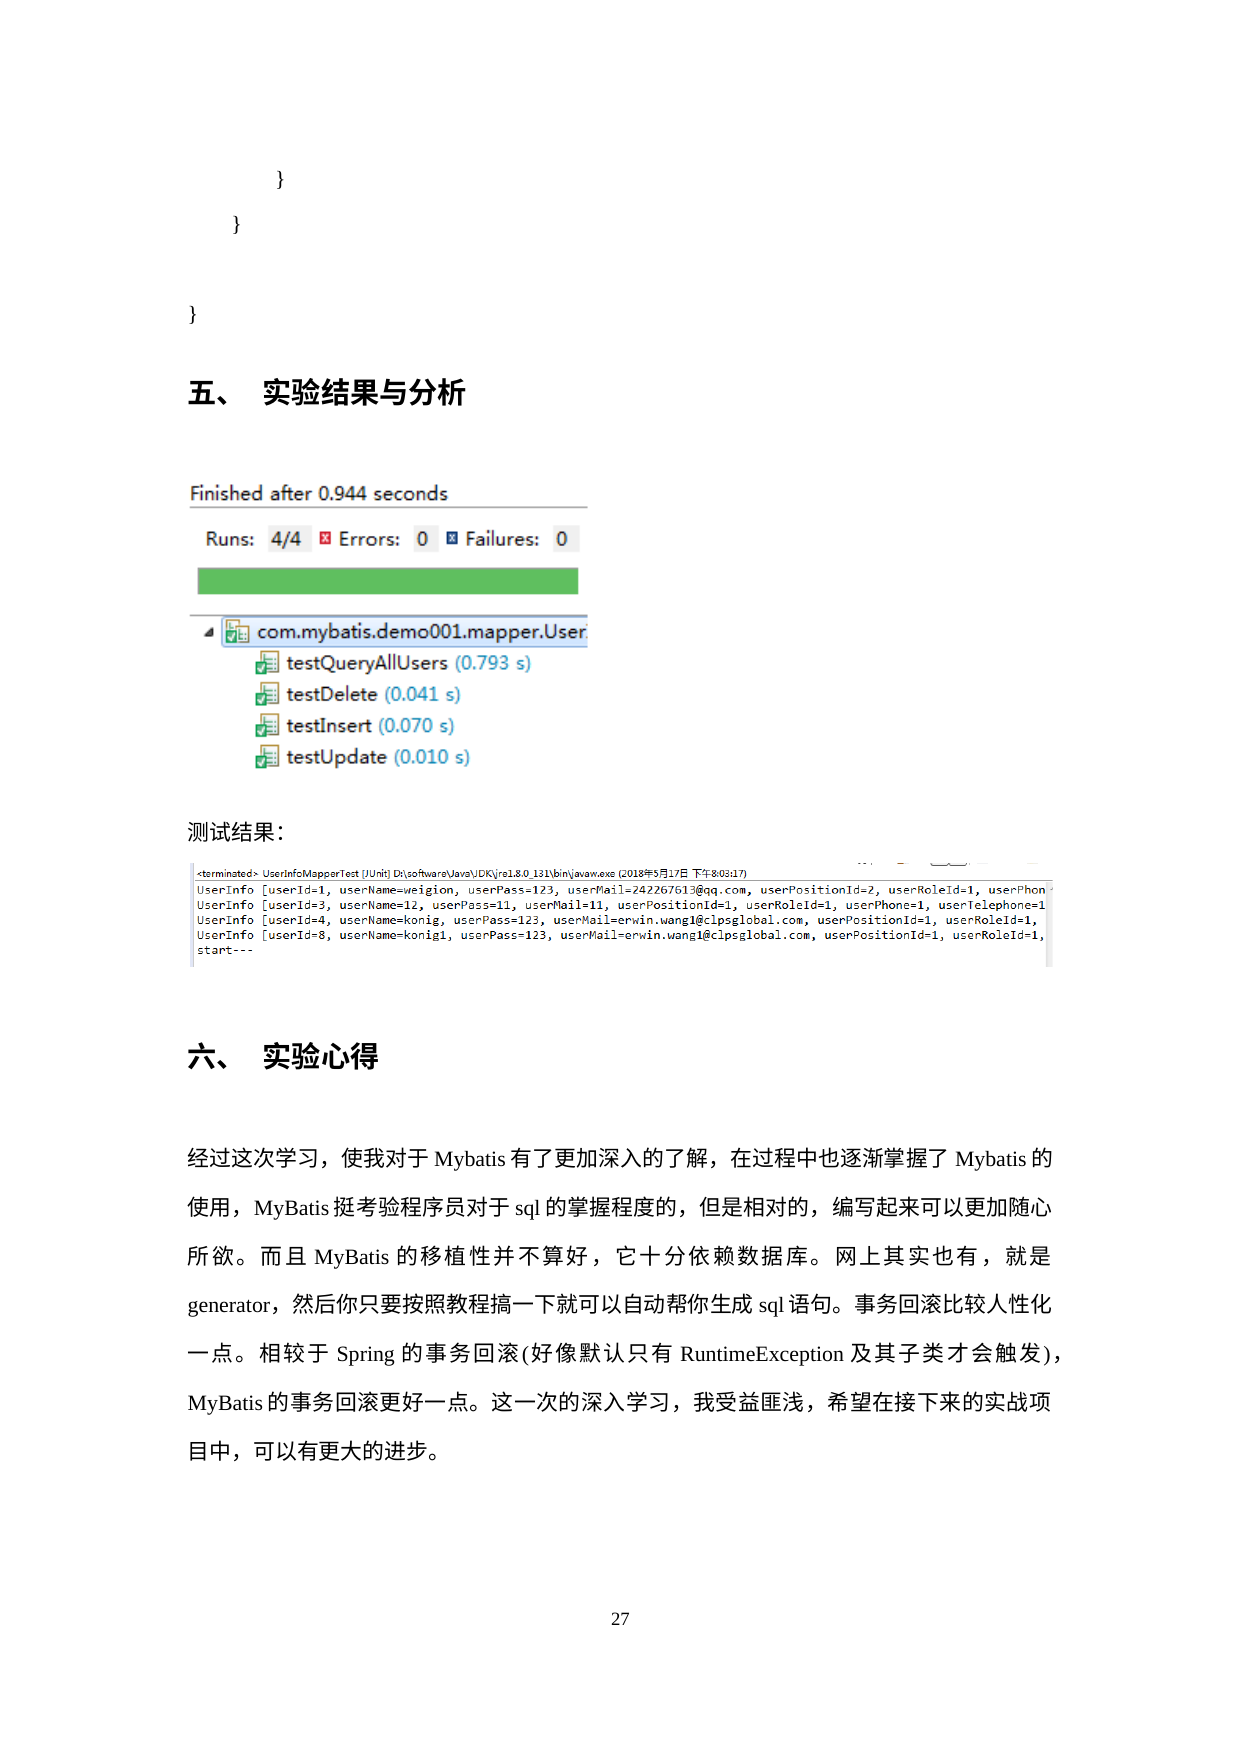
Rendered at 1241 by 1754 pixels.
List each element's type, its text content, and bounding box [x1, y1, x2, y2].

text } [187, 162, 1053, 194]
text } [187, 297, 1053, 330]
picture [187, 477, 591, 792]
text 测试结果： [187, 815, 1053, 847]
picture [187, 863, 1053, 967]
list 实验结果与分析 [187, 359, 1053, 424]
text 经过这次学习，使我对于Mybatis有了更加深入的了解，在过程中也逐渐掌握了Mybatis的使用，MyBatis挺考验程序员对于sql的掌握程度的，但是相对的，编写起来可以更加随心所欲。而且MyBatis的移植性并不算好，它十分依赖数据库。网上其实也有，就是generator，然后你只要按照教程搞一下就可以自动帮你生成sql语句。事务回滚比较人性化一点。相较于Spring的事务回滚(好像默认只有RuntimeException及其子类才会触发)，MyBatis的事务回滚更好一点。这一次的深入学习，我受益匪浅，希望在接下来的实战项目中，可以有更大的进步。 [187, 1141, 1053, 1466]
text } [187, 207, 1053, 239]
list 实验心得 [187, 1022, 1053, 1087]
